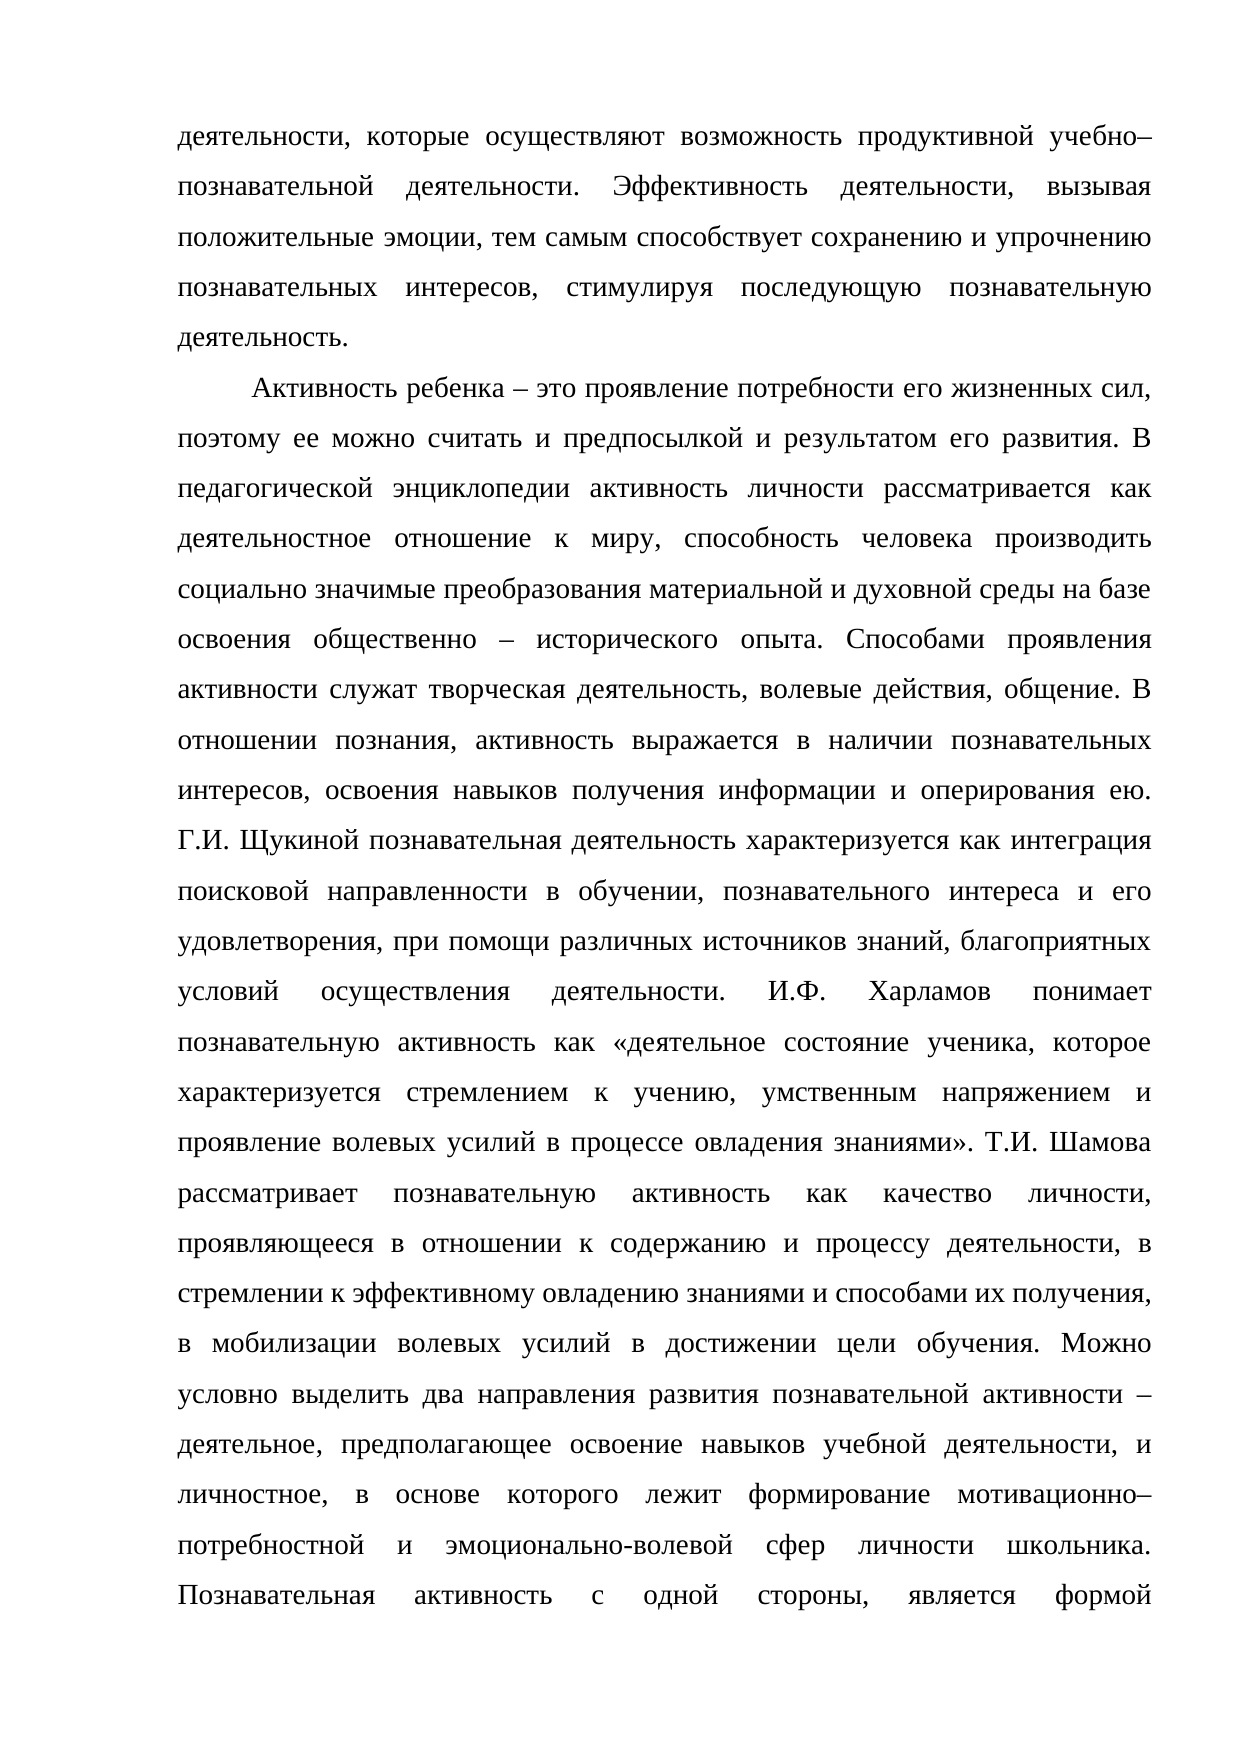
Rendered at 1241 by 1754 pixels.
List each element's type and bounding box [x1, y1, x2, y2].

list [177, 118, 1152, 353]
list [177, 370, 1152, 1611]
